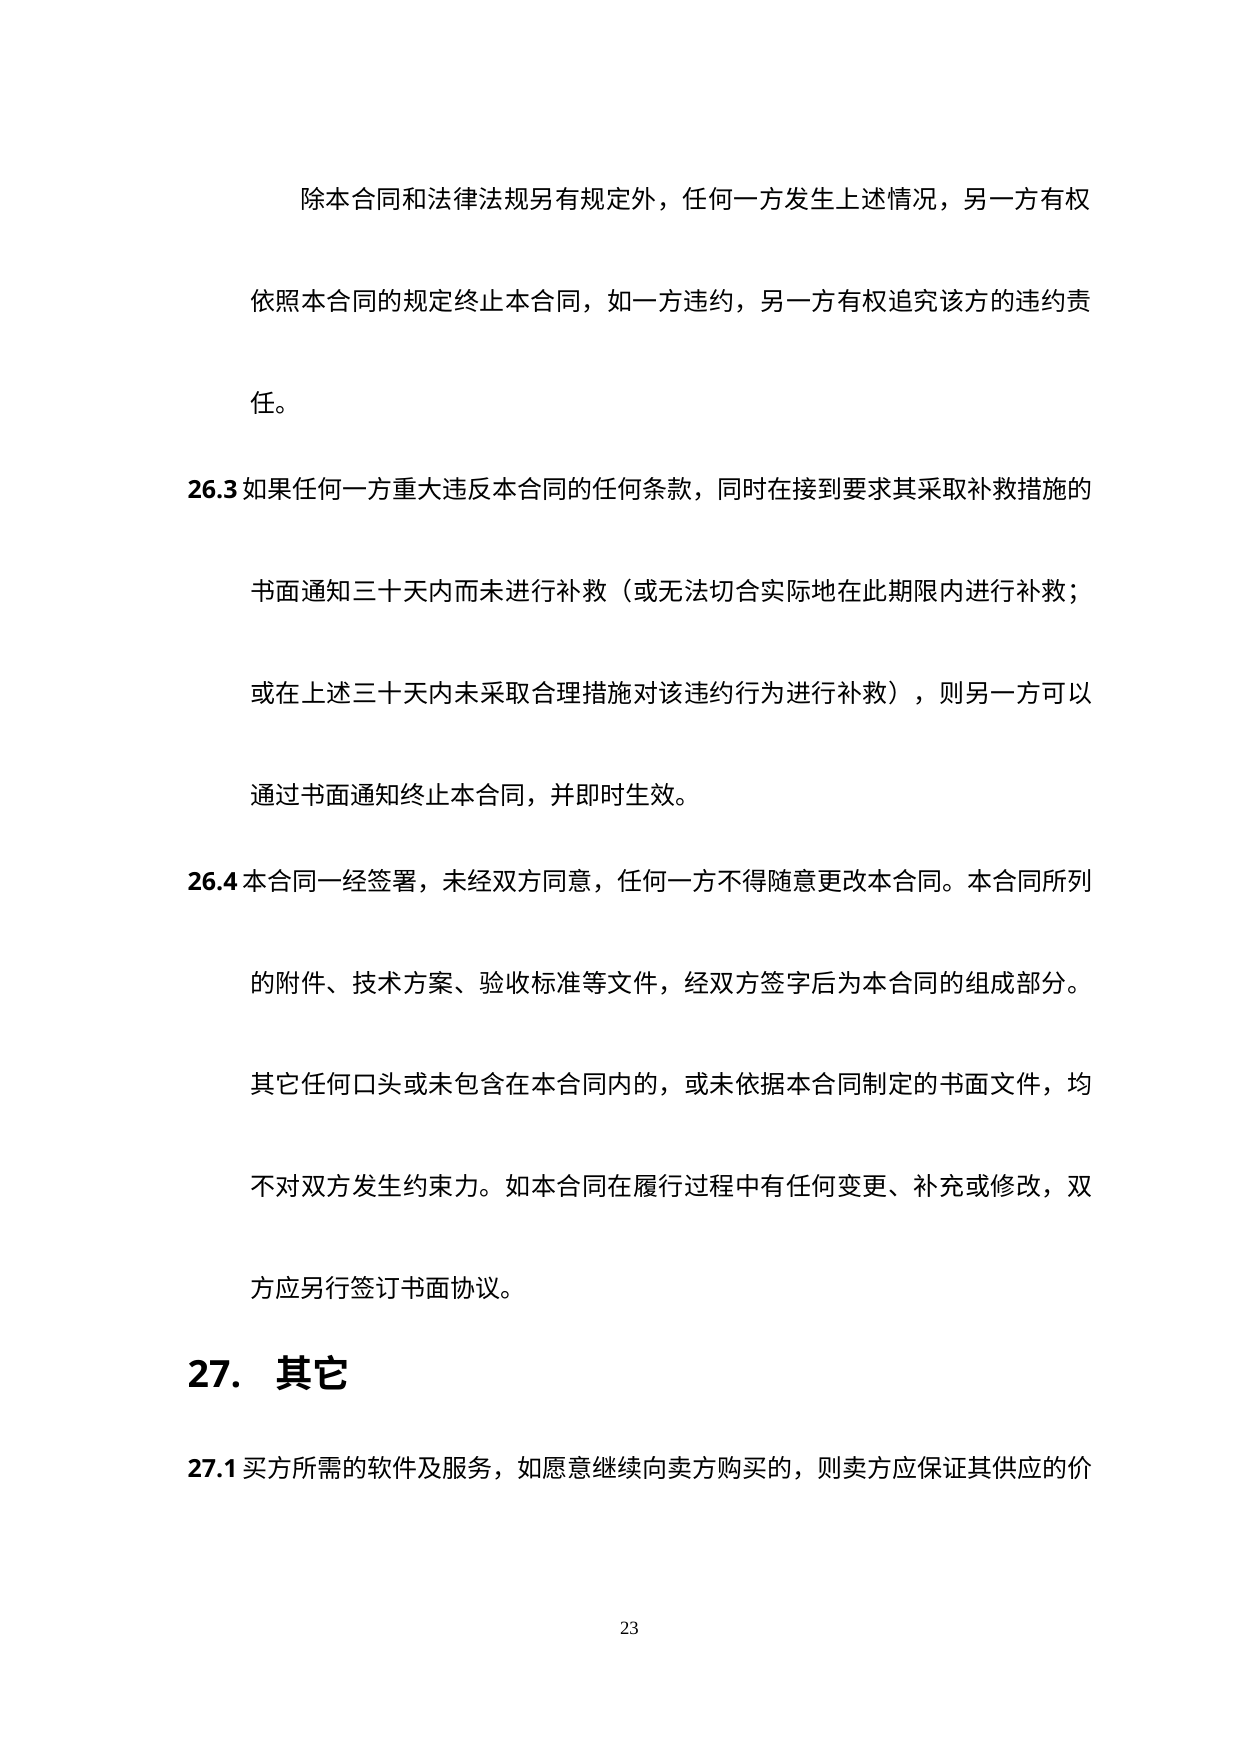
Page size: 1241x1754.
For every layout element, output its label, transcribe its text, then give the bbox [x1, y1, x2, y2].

subtitle 其它 [187, 1339, 1093, 1407]
text 26.3如果任何一方重大违反本合同的任何条款，同时在接到要求其采取补救措施的书面通知三十天内而未进行补救（或无法切合实际地在此期限内进行补救；或在上述三十天内未采取合理措施对该违约行为进行补救），则另一方可以通过书面通知终止本合同，并即时生效。 [187, 454, 1093, 827]
text 26.4本合同一经签署，未经双方同意，任何一方不得随意更改本合同。本合同所列的附件、技术方案、验收标准等文件，经双方签字后为本合同的组成部分。其它任何口头或未包含在本合同内的，或未依据本合同制定的书面文件，均不对双方发生约束力。如本合同在履行过程中有任何变更、补充或修改，双方应另行签订书面协议。 [187, 845, 1093, 1321]
text 除本合同和法律法规另有规定外，任何一方发生上述情况，另一方有权依照本合同的规定终止本合同，如一方违约，另一方有权追究该方的违约责任。 [250, 164, 1093, 436]
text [187, 1432, 1093, 1500]
